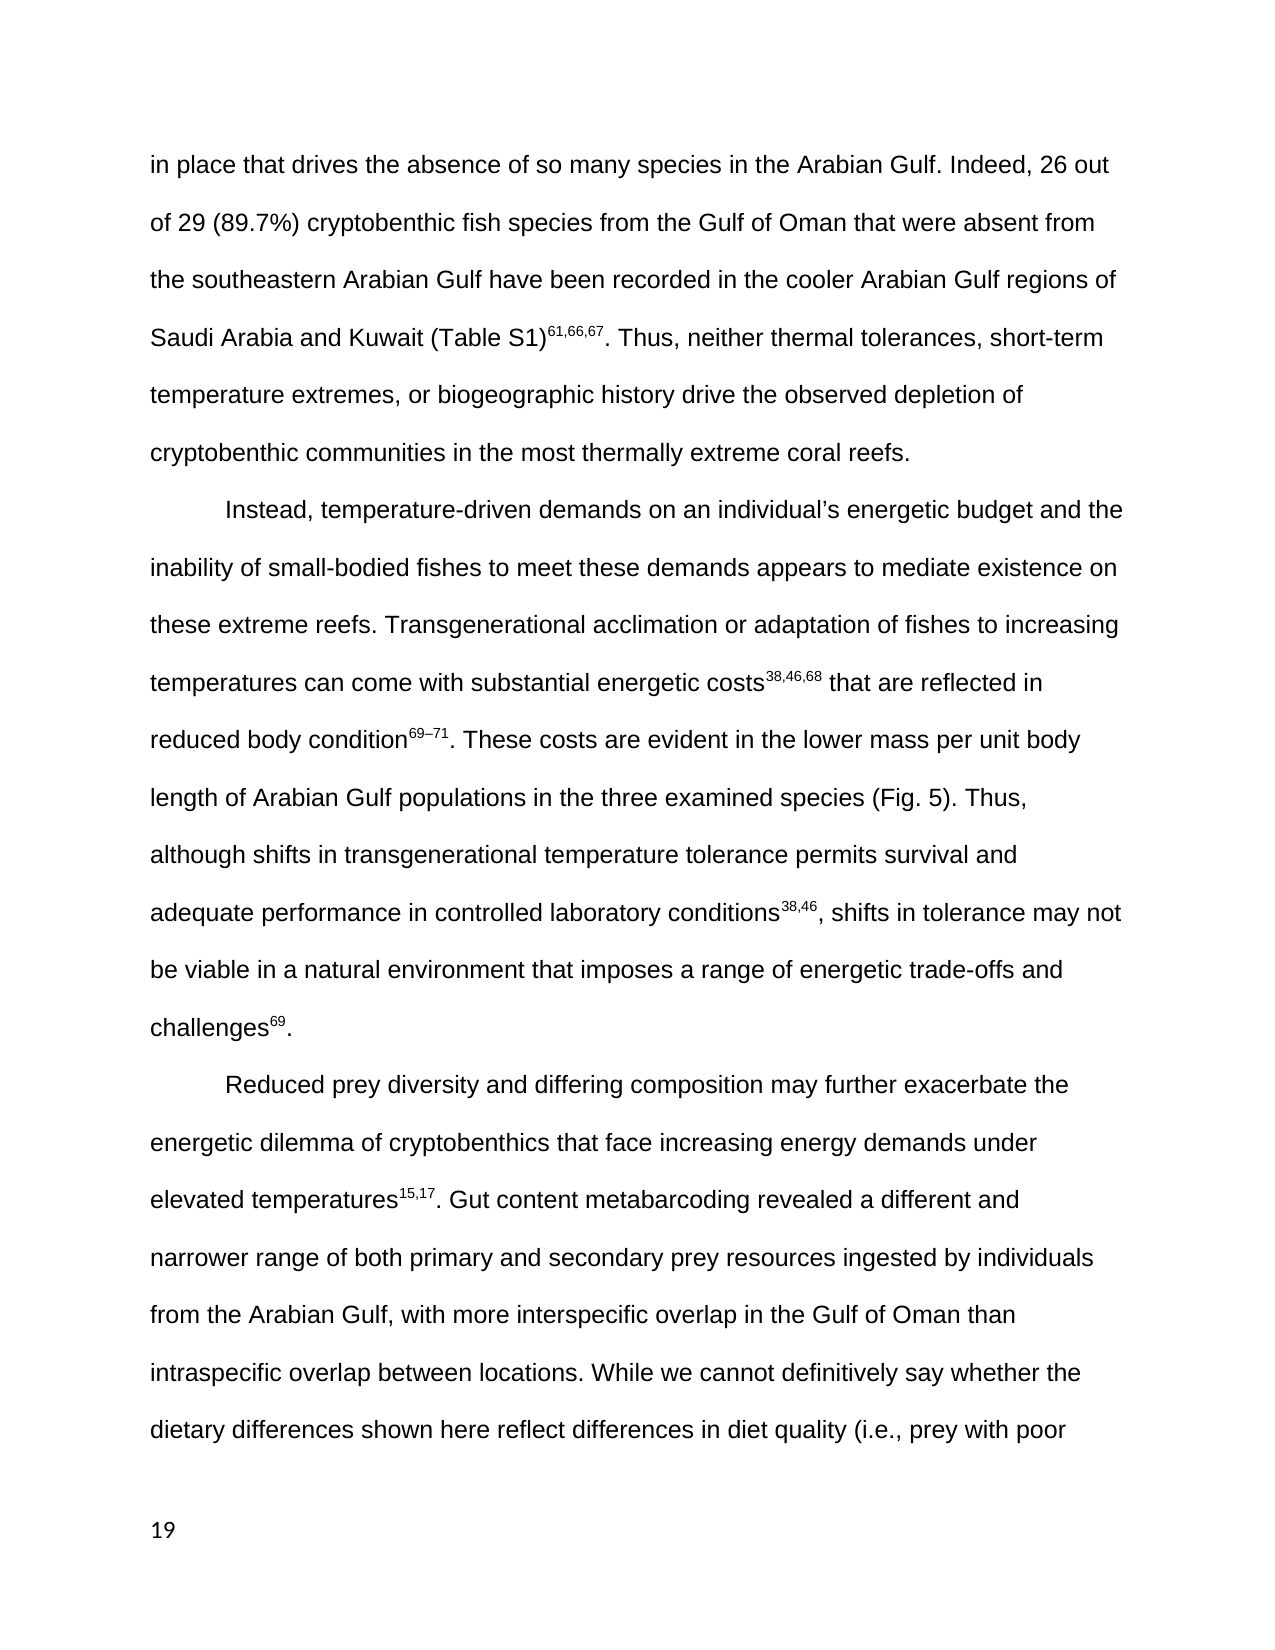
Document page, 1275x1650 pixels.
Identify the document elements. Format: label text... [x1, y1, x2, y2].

text Instead, temperature-driven demands on an individual’s energetic budget and the inability of small-bodied fishes to meet these demands appears to mediate existence on these extreme reefs. Transgenerational acclimation or adaptation of fishes to increasing temperatures can come with substantial energetic costs38,46,68 that are reflected in reduced body condition69–71. These costs are evident in the lower mass per unit body length of Arabian Gulf populations in the three examined species (Fig. 5). Thus, although shifts in transgenerational temperature tolerance permits survival and adequate performance in controlled laboratory conditions38,46, shifts in tolerance may not be viable in a natural environment that imposes a range of energetic trade-offs and challenges69. [150, 495, 1125, 1041]
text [150, 1070, 1125, 1444]
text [150, 150, 1125, 466]
